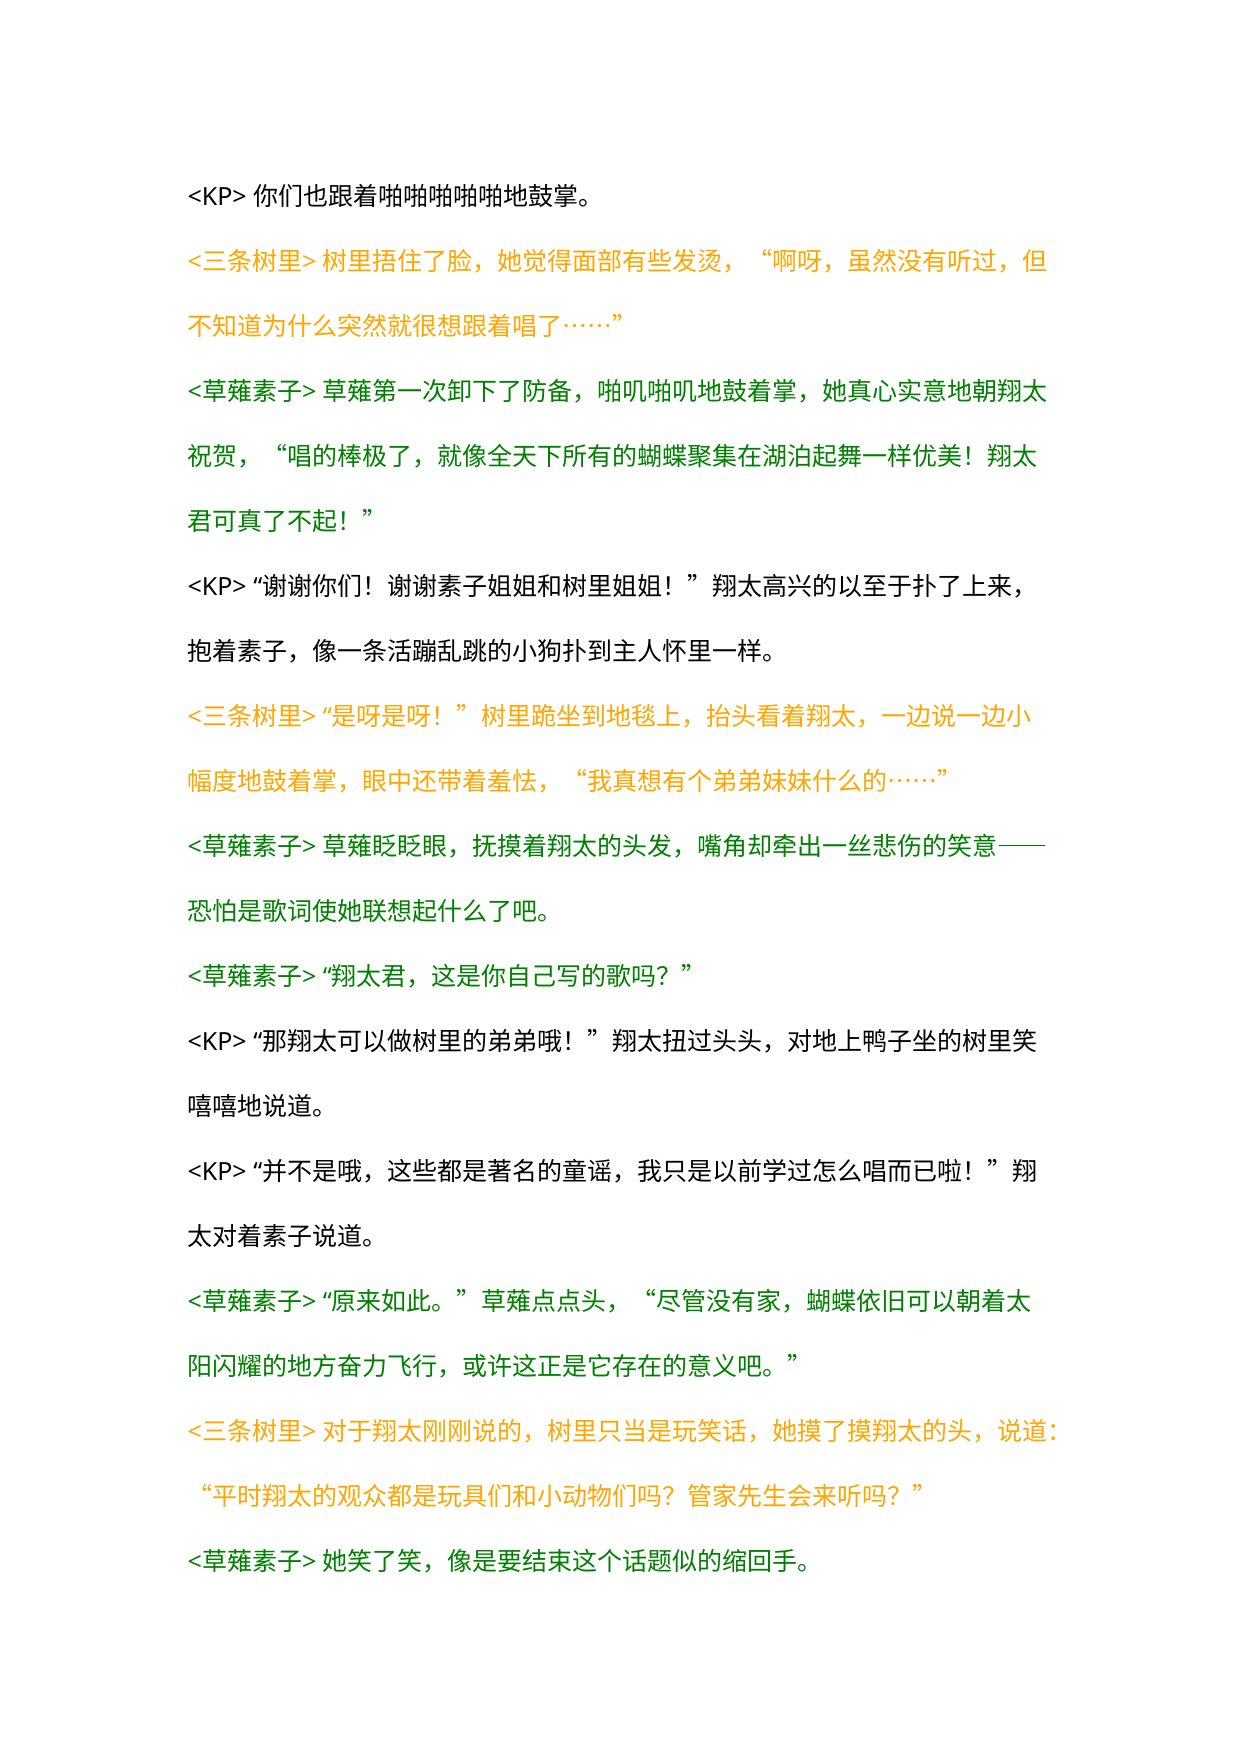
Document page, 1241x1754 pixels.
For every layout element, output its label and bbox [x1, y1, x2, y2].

text [187, 162, 1053, 1592]
